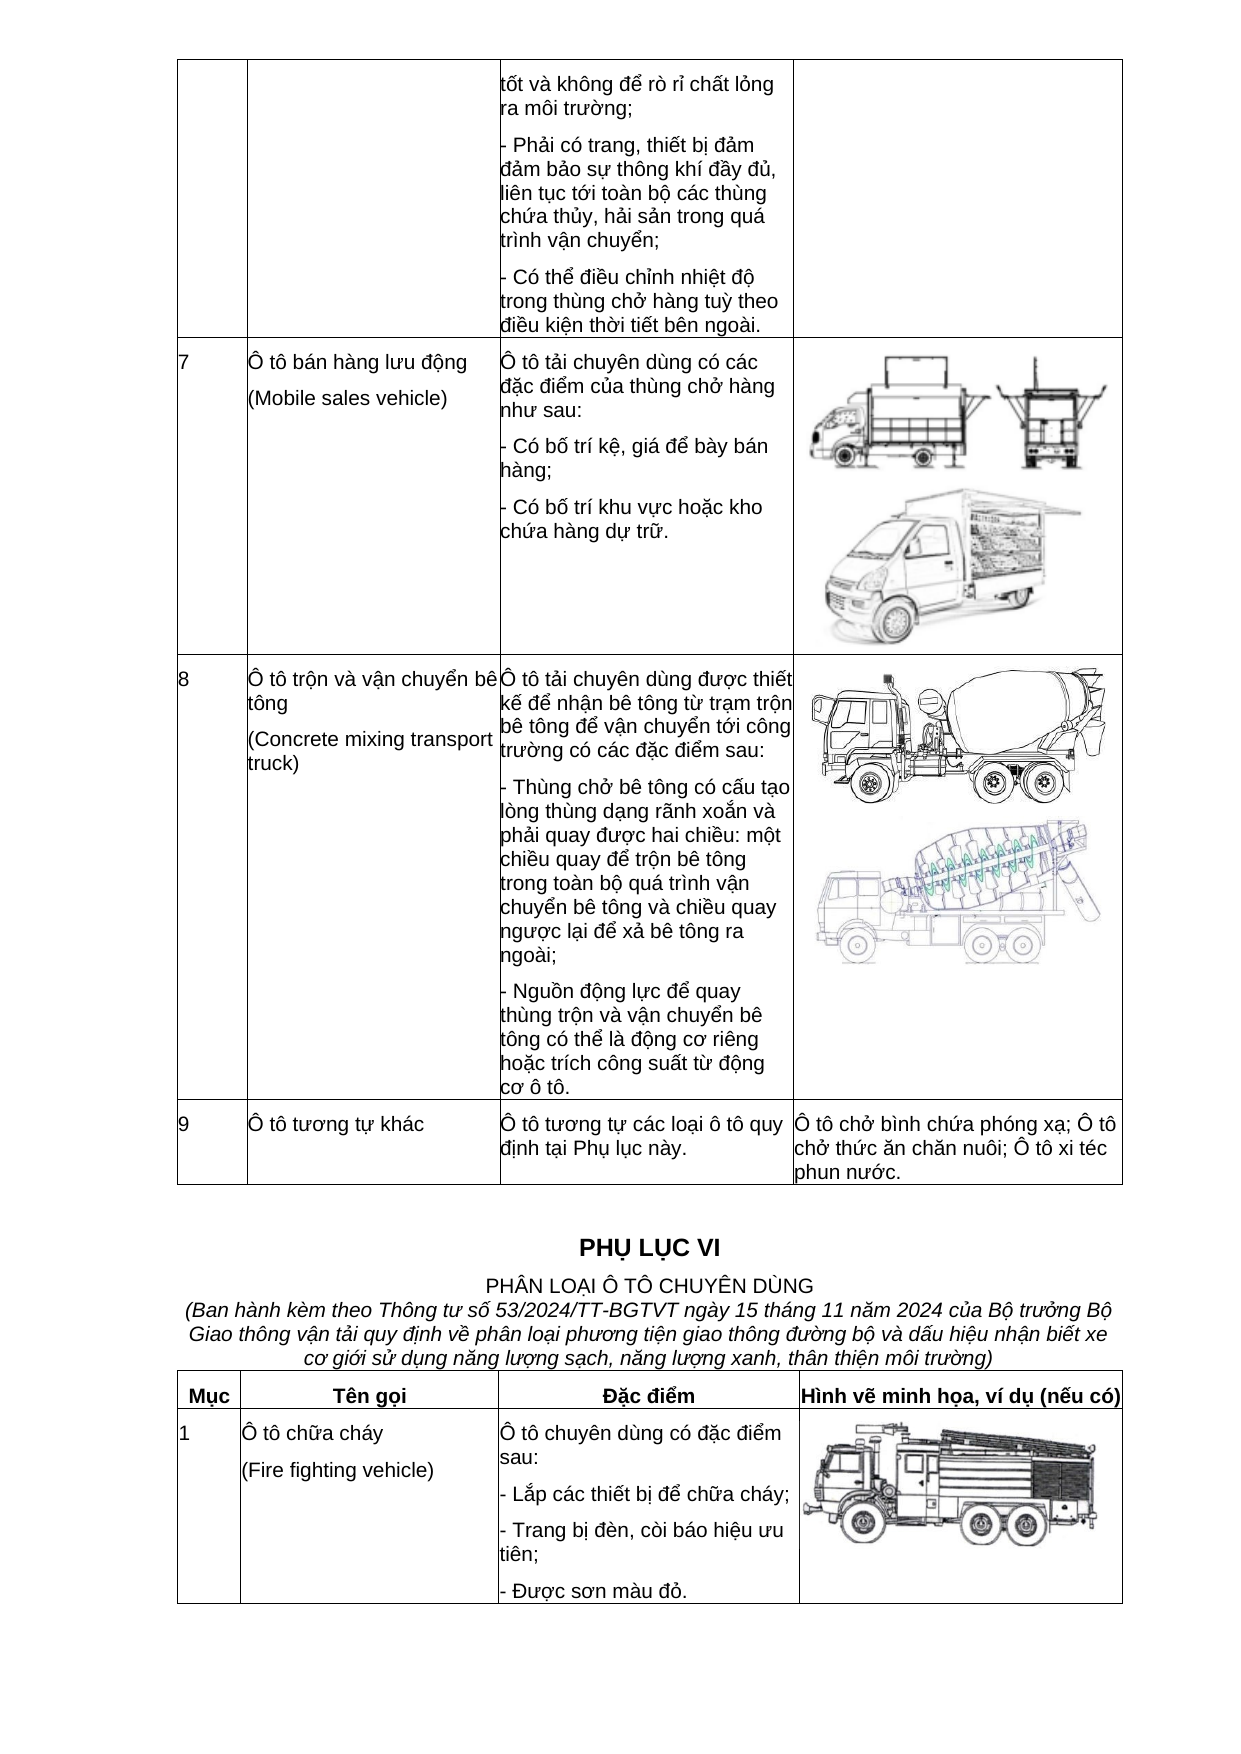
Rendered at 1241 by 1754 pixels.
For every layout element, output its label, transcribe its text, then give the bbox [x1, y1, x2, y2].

picture [810, 666, 1106, 804]
table_cell Ô tô chữa cháy (Fire fighting vehicle) [241, 1409, 498, 1602]
table_cell Ô tô trộn và vận chuyển bê tông (Concrete mixing transport truck) [248, 655, 500, 1099]
table_cell Ô tô tương tự khác [248, 1100, 500, 1184]
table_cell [501, 60, 793, 337]
subtitle PHỤ LỤC VI [177, 1233, 1122, 1262]
table_header Mục [178, 1371, 240, 1408]
table_cell 9 [178, 1100, 247, 1184]
table_cell Ô tô chở bình chứa phóng xạ; Ô tô chở thức ăn chăn nuôi; Ô tô xi téc phun nước. [794, 1100, 1122, 1184]
table_cell [794, 338, 1122, 653]
table_cell Ô tô tải chuyên dùng có các đặc điểm của thùng chở hàng như sau: - Có bố trí kệ, giá để bày bán hàng; - Có bố trí khu vực hoặc kho chứa hàng dự trữ. [501, 338, 793, 653]
table_header Hình vẽ minh họa, ví dụ (nếu có) [800, 1371, 1122, 1408]
table_cell [794, 60, 1122, 337]
table_cell [800, 1409, 1122, 1602]
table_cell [248, 60, 500, 337]
table_cell [794, 655, 1122, 1099]
table_cell 1 [178, 1409, 240, 1602]
table_header Tên gọi [241, 1371, 498, 1408]
picture [799, 1421, 1100, 1549]
table_cell 7 [178, 338, 247, 653]
picture [814, 816, 1102, 966]
table_header Đặc điểm [499, 1371, 799, 1408]
table_cell Ô tô tải chuyên dùng được thiết kế để nhận bê tông từ trạm trộn bê tông để vận chuyển tới công trường có các đặc điểm sau: - Thùng chở bê tông có cấu tạo lòng thùng dạng rãnh xoắn và phải quay được hai chiều: một chiều quay để trộn bê tông trong toàn bộ quá trình vận chuyển bê tông và chiều quay ngược lại để xả bê tông ra ngoài; - Nguồn động lực để quay thùng trộn và vận chuyển bê tông có thể là động cơ riêng hoặc trích công suất từ động cơ ô tô. [501, 655, 793, 1099]
table_cell Ô tô chuyên dùng có đặc điểm sau: - Lắp các thiết bị để chữa cháy; - Trang bị đèn, còi báo hiệu ưu tiên; - Được sơn màu đỏ. [499, 1409, 799, 1602]
table_cell 8 [178, 655, 247, 1099]
picture [802, 349, 1114, 654]
table_cell Ô tô bán hàng lưu động (Mobile sales vehicle) [248, 338, 500, 653]
table_cell 6 [178, 60, 247, 337]
table_cell Ô tô tương tự các loại ô tô quy định tại Phụ lục này. [501, 1100, 793, 1184]
text PHÂN LOẠI Ô TÔ CHUYÊN DÙNG (Ban hành kèm theo Thông tư số 53/2024/TT-BGTVT ngày 15 tháng 11 năm 2024 của Bộ trưởng Bộ Giao thông vận tải quy định về phân loại phương tiện giao thông đường bộ và dấu hiệu nhận biết xe cơ giới sử dụng năng lượng sạch, năng lượng xanh, thân thiện môi trường) [177, 1274, 1122, 1370]
